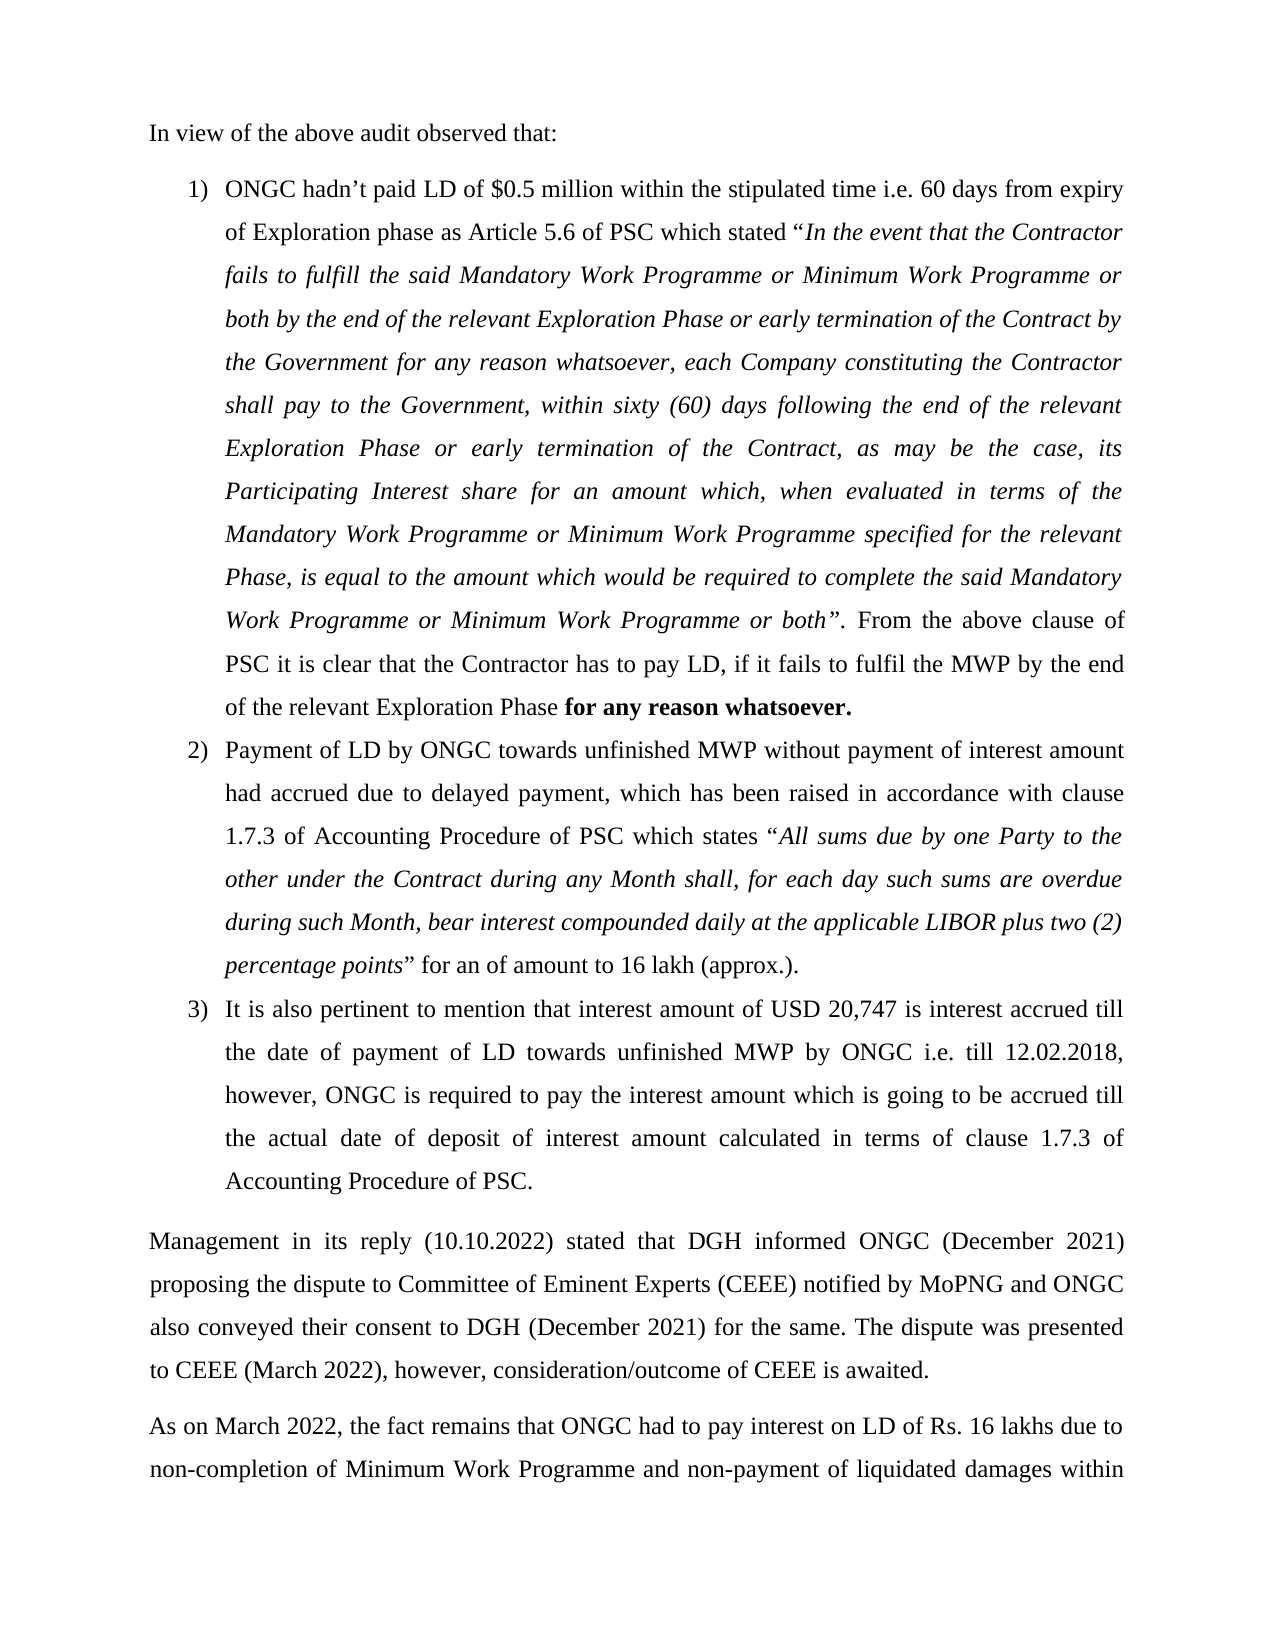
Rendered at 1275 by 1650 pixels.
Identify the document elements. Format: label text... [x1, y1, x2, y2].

list It is also pertinent to mention that interest amount of USD 20,747 is interest accrued till the date of payment of LD towards unfinished MWP by ONGC i.e. till 12.02.2018, however, ONGC is required to pay the interest amount which is going to be accrued till the actual date of deposit of interest amount calculated in terms of clause 1.7.3 of Accounting Procedure of PSC. [187, 994, 1125, 1195]
text Management in its reply (10.10.2022) stated that DGH informed ONGC (December 2021) proposing the dispute to Committee of Eminent Experts (CEEE) notified by MoPNG and ONGC also conveyed their consent to DGH (December 2021) for the same. The dispute was presented to CEEE (March 2022), however, consideration/outcome of CEEE is awaited. [148, 1226, 1125, 1384]
list Payment of LD by ONGC towards unfinished MWP without payment of interest amount had accrued due to delayed payment, which has been raised in accordance with clause 1.7.3 of Accounting Procedure of PSC which states “All sums due by one Party to the other under the Contract during any Month shall, for each day such sums are overdue during such Month, bear interest compounded daily at the applicable LIBOR plus two (2) percentage points” for an of amount to 16 lakh (approx.). [187, 735, 1125, 979]
list ONGC hadn’t paid LD of $0.5 million within the stipulated time i.e. 60 days from expiry of Exploration phase as Article 5.6 of PSC which stated “In the event that the Contractor fails to fulfill the said Mandatory Work Programme or Minimum Work Programme or both by the end of the relevant Exploration Phase or early termination of the Contract by the Government for any reason whatsoever, each Company constituting the Contractor shall pay to the Government, within sixty (60) days following the end of the relevant Exploration Phase or early termination of the Contract, as may be the case, its Participating Interest share for an amount which, when evaluated in terms of the Mandatory Work Programme or Minimum Work Programme specified for the relevant Phase, is equal to the amount which would be required to complete the said Mandatory Work Programme or Minimum Work Programme or both”. From the above clause of PSC it is clear that the Contractor has to pay LD, if it fails to fulfil the MWP by the end of the relevant Exploration Phase for any reason whatsoever. [187, 174, 1125, 721]
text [148, 1411, 1125, 1483]
text In view of the above audit observed that: [148, 118, 1125, 147]
